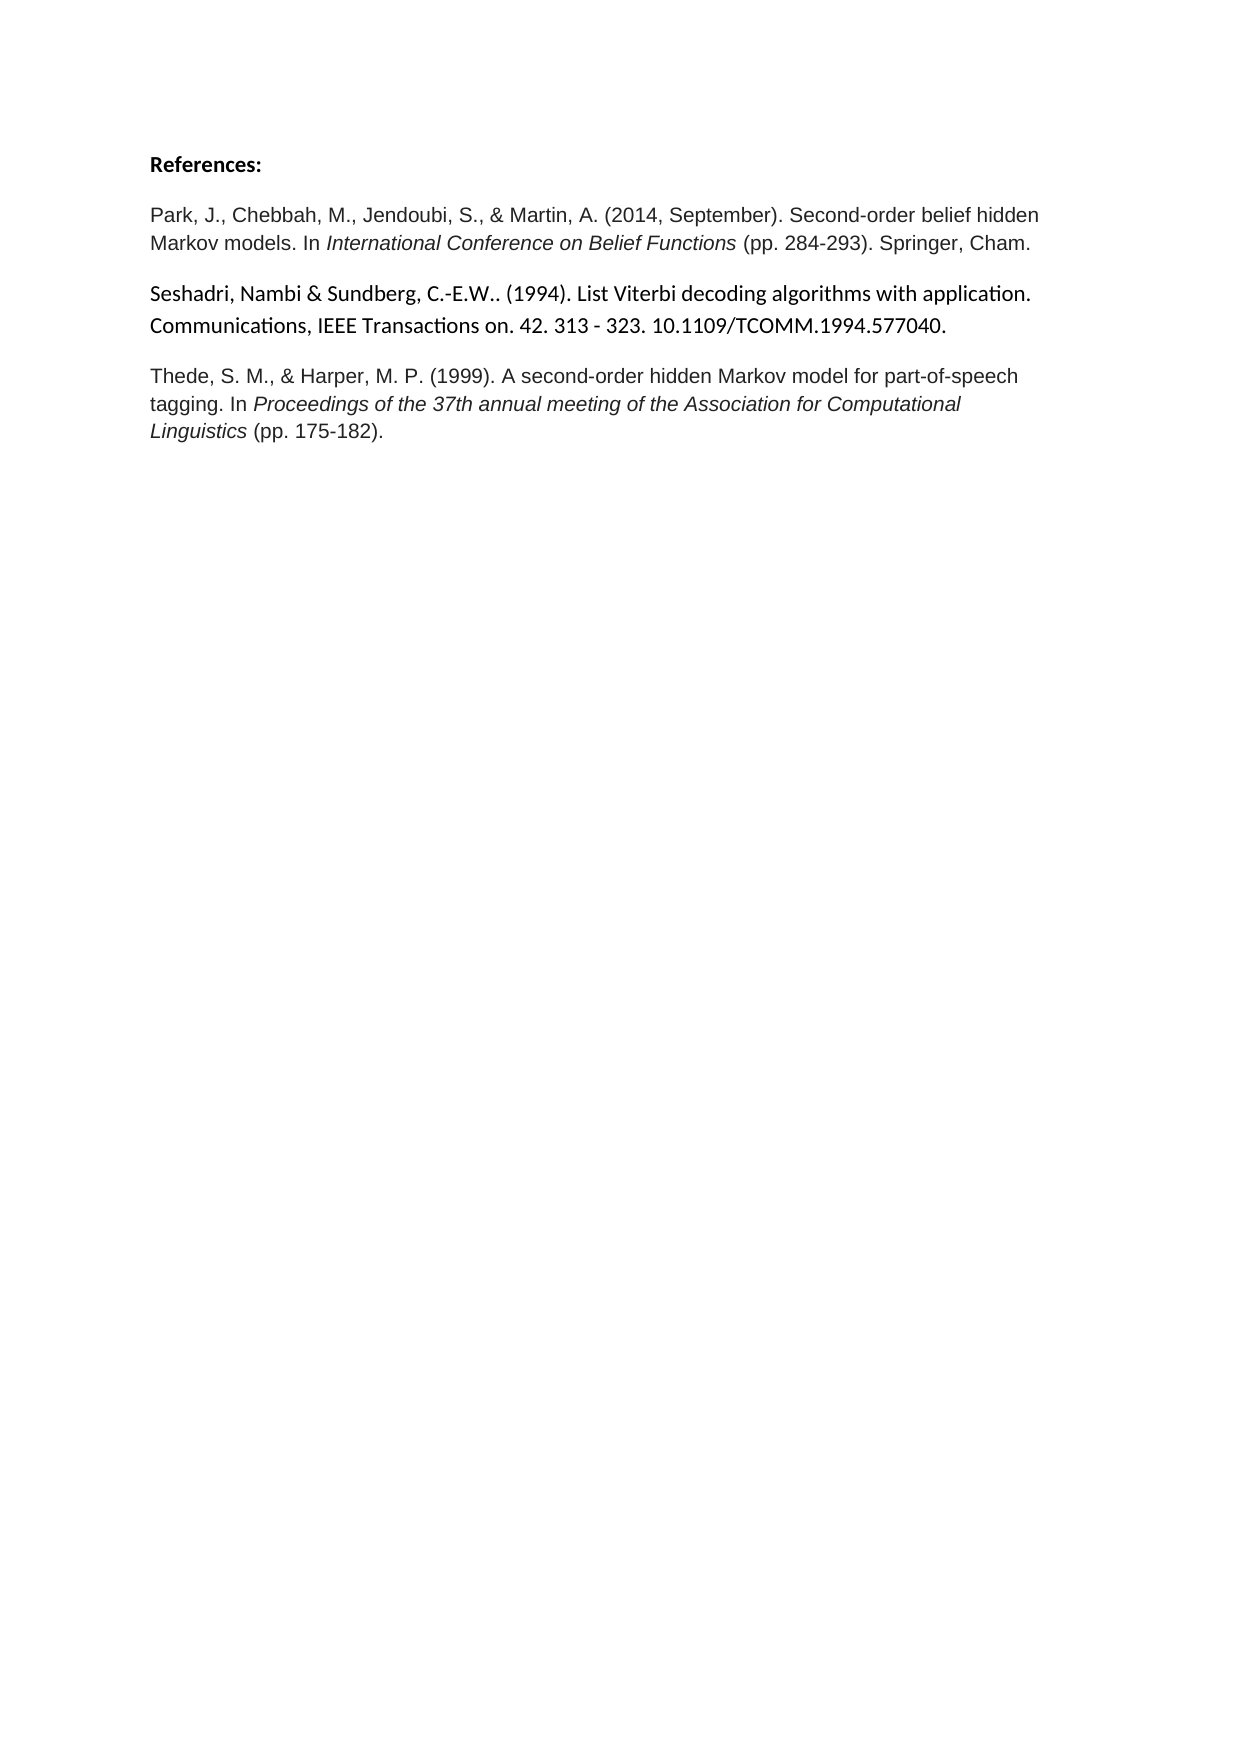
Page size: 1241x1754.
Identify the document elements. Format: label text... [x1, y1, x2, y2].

text References: [150, 150, 1090, 178]
text Seshadri, Nambi & Sundberg, C.-E.W.. (1994). List Viterbi decoding algorithms with application. Communications, IEEE Transactions on. 42. 313 - 323. 10.1109/TCOMM.1994.577040. [150, 279, 1090, 339]
text Park, J., Chebbah, M., Jendoubi, S., & Martin, A. (2014, September). Second-order belief hidden Markov models. In International Conference on Belief Functions (pp. 284-293). Springer, Cham. [150, 203, 1090, 254]
